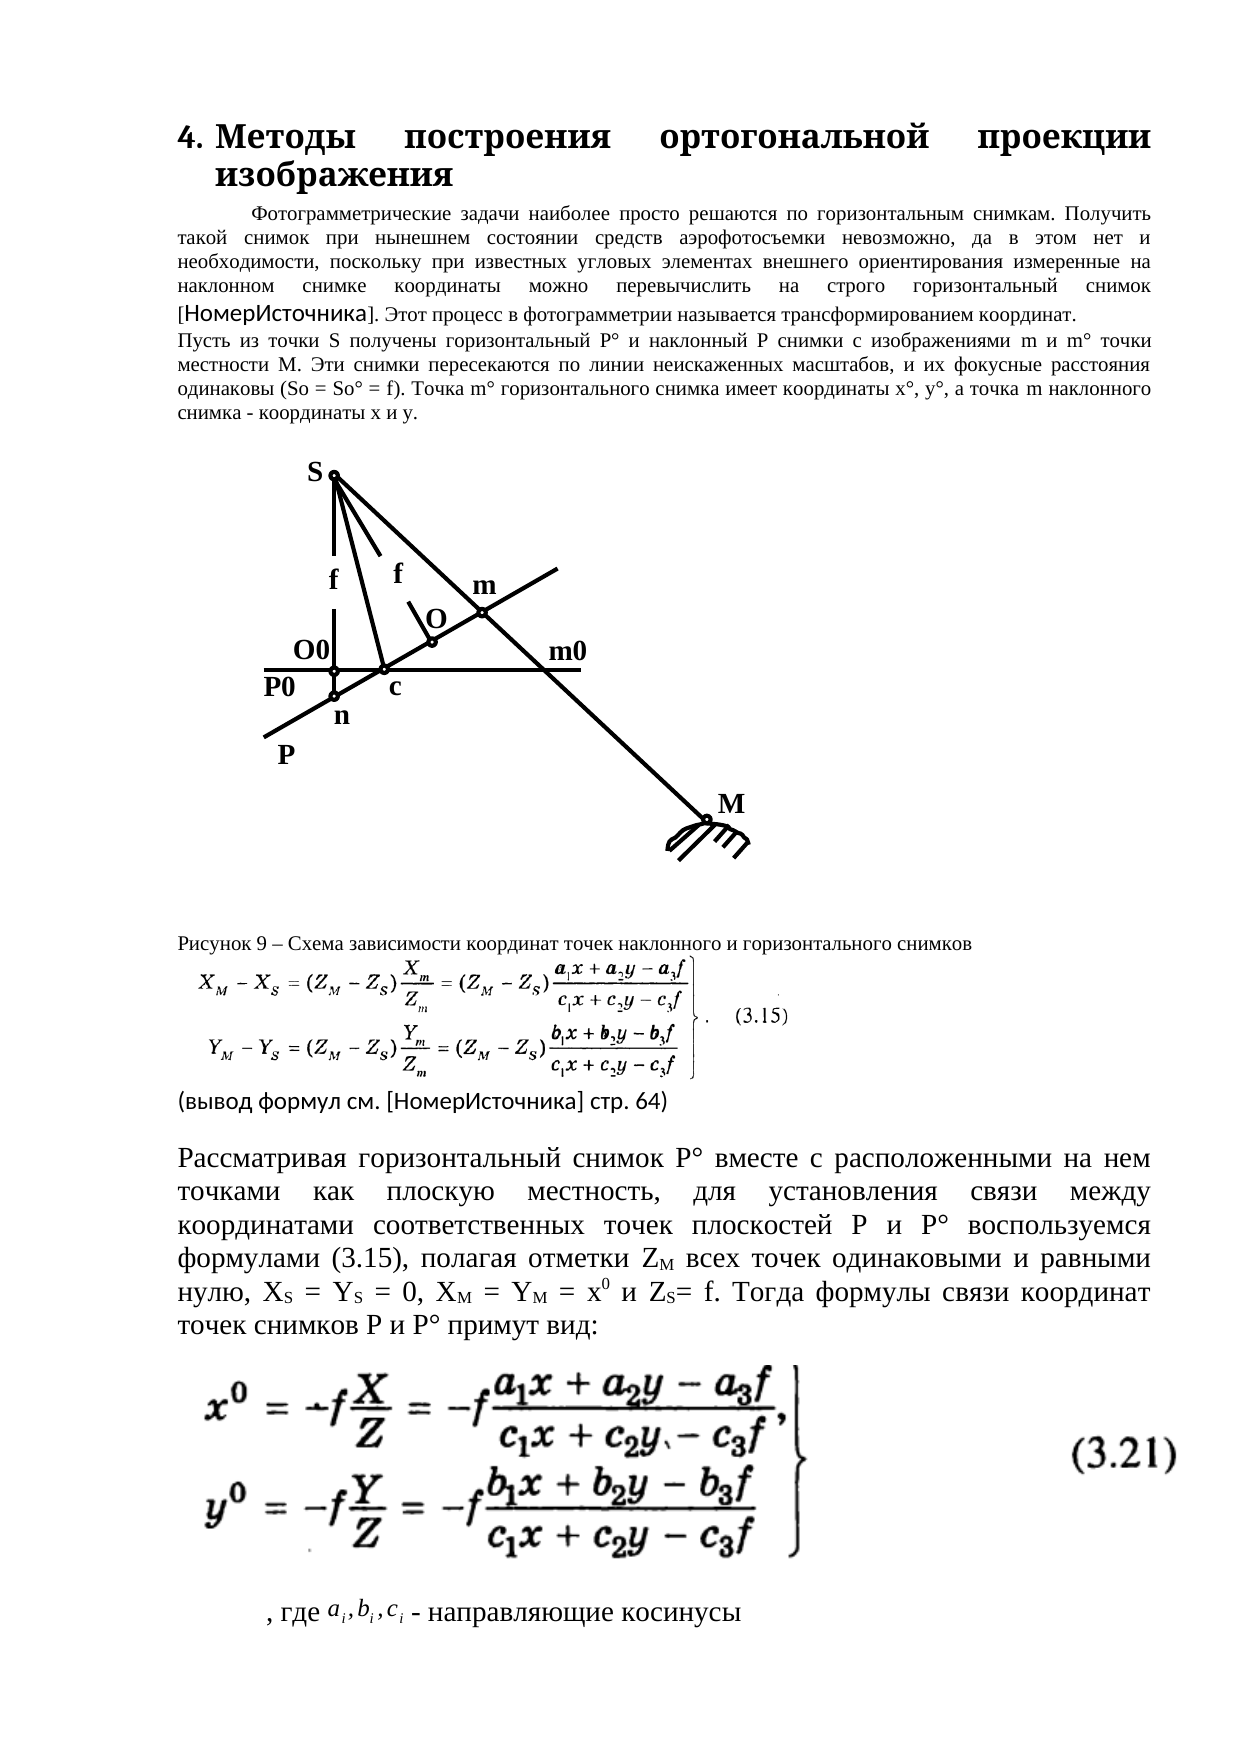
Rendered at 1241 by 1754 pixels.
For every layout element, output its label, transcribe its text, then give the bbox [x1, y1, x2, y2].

picture [177, 1365, 1187, 1574]
text Фотограмметрические задачи наиболее просто решаются по горизонтальным снимкам. Получить такой снимок при нынешнем состоянии средств аэрофотосъемки невозможно, да в этом нет и необходимости, поскольку при известных угловых элементах внешнего ориентирования измеренные на наклонном снимке координаты можно перевычислить на строго горизонтальный снимок [НомерИсточника]. Этот процесс в фотограмметрии называется трансформированием координат. [177, 201, 1152, 328]
subtitle Методы построения ортогональной проекции изображения [177, 118, 1152, 195]
text , где - направляющие косинусы [177, 1594, 1152, 1627]
picture [177, 955, 797, 1086]
text Пусть из точки S получены горизонтальный Р° и наклонный Р снимки с изображениями m и m° точки местности М. Эти снимки пересекаются по линии неискаженных масштабов, и их фокусные расстояния одинаковы (So = So° = f). Точка m° горизонтального снимка имеет координаты х°, у°, а точка m наклонного снимка - координаты х и у. [177, 328, 1152, 424]
text Рисунок 9 – Схема зависимости координат точек наклонного и горизонтального снимков [177, 931, 1152, 955]
text Рассматривая горизонтальный снимок Р° вместе с расположенными на нем точками как плоскую местность, для установления связи между координатами соответственных точек плоскостей Р и Р° воспользуемся формулами (3.15), полагая отметки ZM всех точек одинаковыми и равными нулю, XS = YS = 0, ХM = YM = x0 и ZS= f. Тогда формулы связи координат точек снимков Р и Р° примут вид: [177, 1140, 1152, 1341]
text (вывод формул см. [НомерИсточника] стр. 64) [177, 1085, 1152, 1116]
